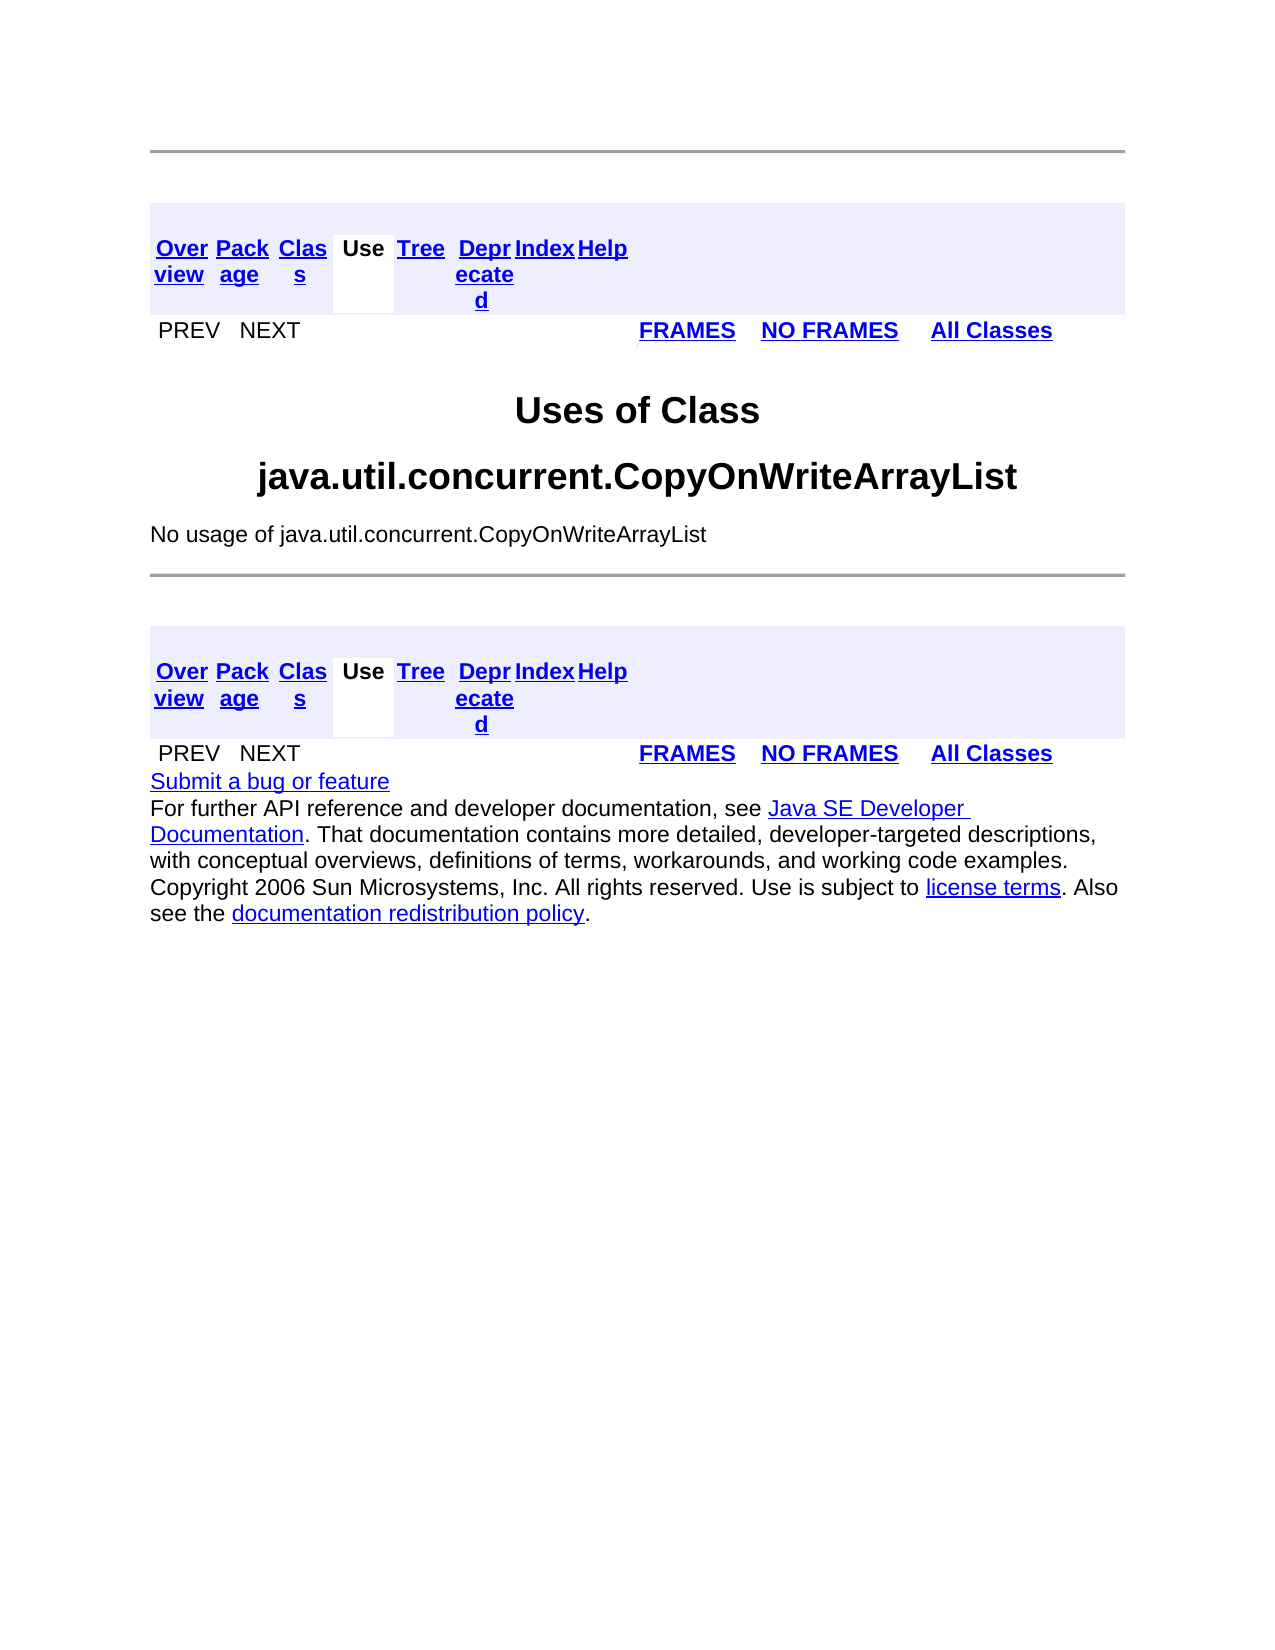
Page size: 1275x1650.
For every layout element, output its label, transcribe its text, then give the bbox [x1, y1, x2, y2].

table_header [150, 203, 1125, 315]
text For further API reference and developer documentation, see Java SE Developer Documentation. That documentation contains more detailed, developer-targeted descriptions, with conceptual overviews, definitions of terms, workarounds, and working code examples. [150, 795, 1125, 874]
text java.util.concurrent.CopyOnWriteArrayList [150, 454, 1125, 497]
table_cell FRAMES NO FRAMES All Classes [638, 315, 1125, 345]
table_cell PREV NEXT [150, 315, 637, 345]
table_header [150, 626, 1125, 739]
text Submit a bug or feature [150, 768, 1125, 795]
text No usage of java.util.concurrent.CopyOnWriteArrayList [150, 521, 1125, 547]
text Uses of Class [150, 388, 1125, 431]
table_cell PREV NEXT [150, 739, 637, 768]
table_cell FRAMES NO FRAMES All Classes [638, 739, 1125, 768]
text Copyright 2006 Sun Microsystems, Inc. All rights reserved. Use is subject to license terms. Also see the documentation redistribution policy. [150, 874, 1125, 926]
